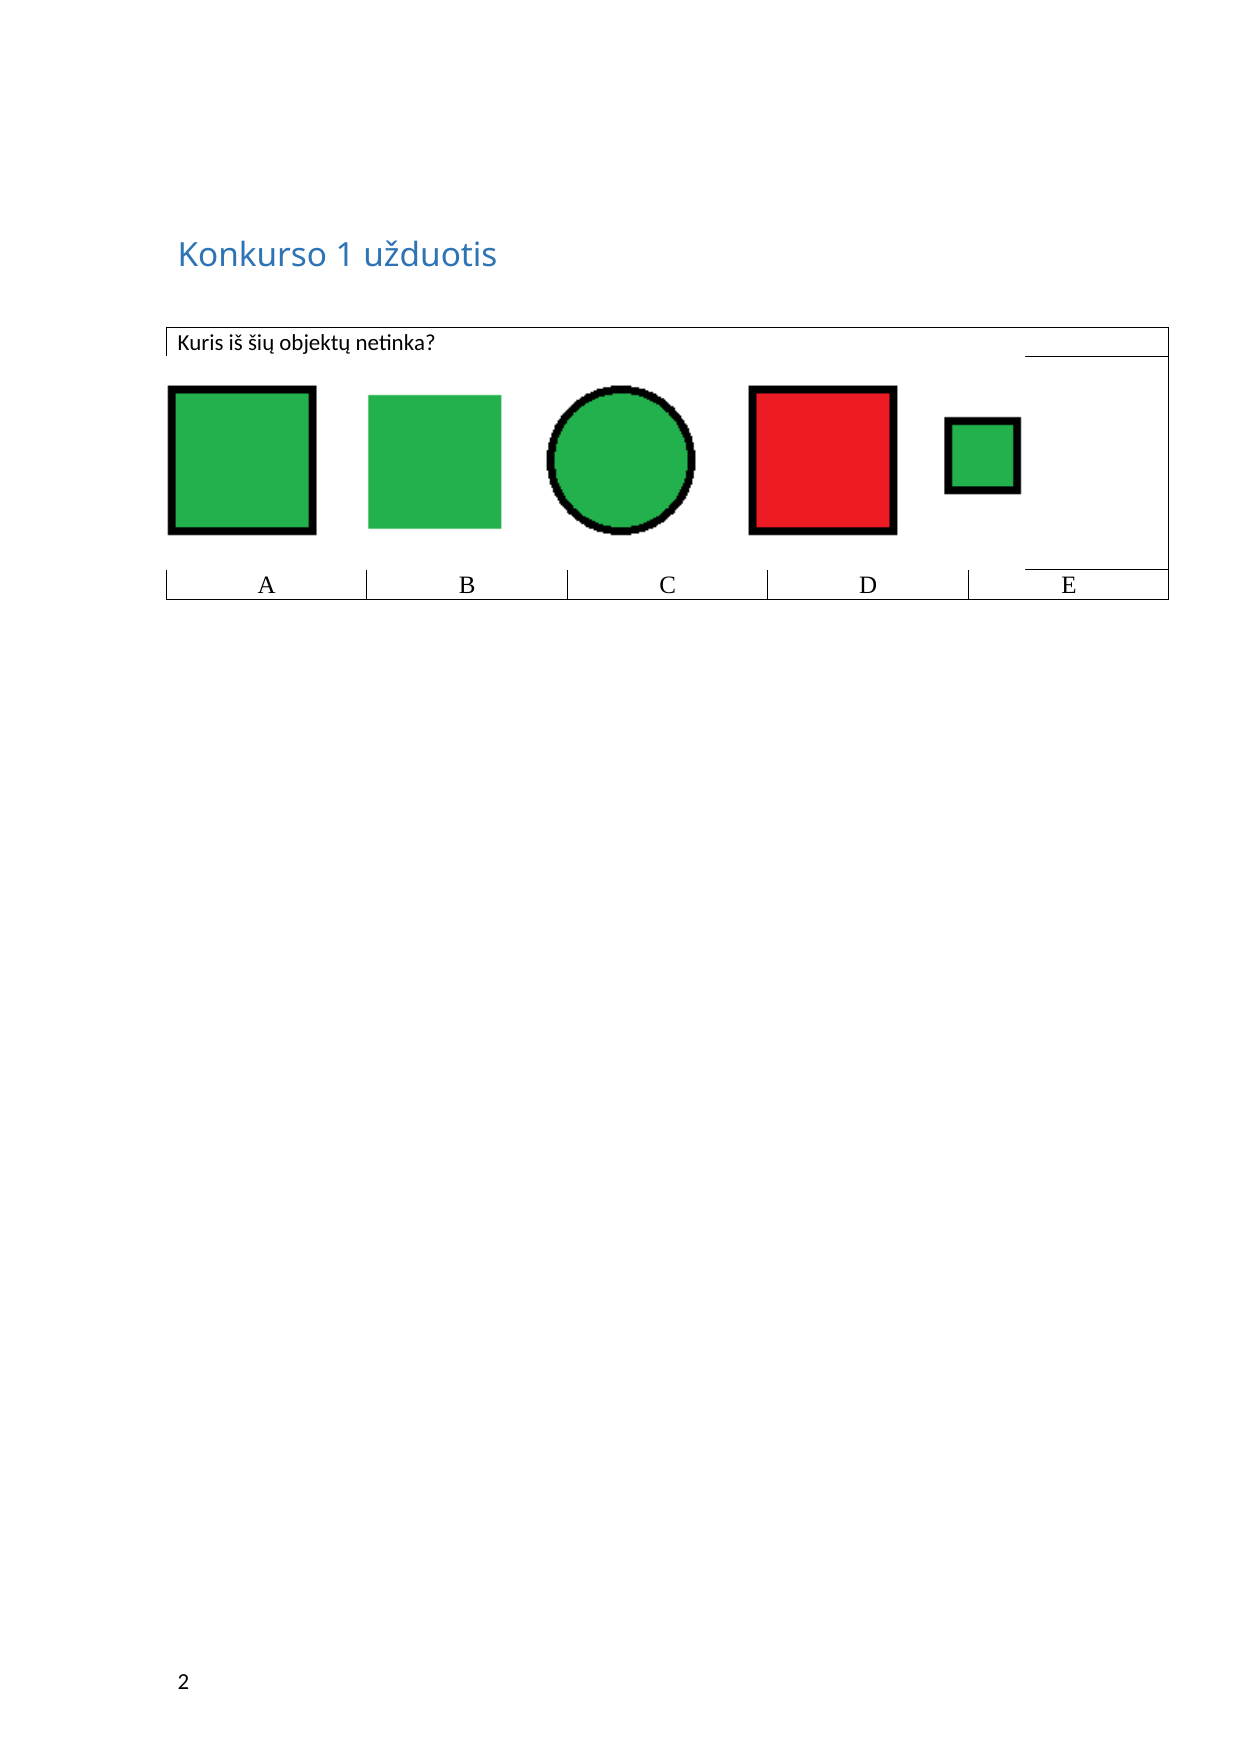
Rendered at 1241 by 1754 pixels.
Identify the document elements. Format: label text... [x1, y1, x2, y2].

subtitle Konkurso 1 užduotis [177, 231, 1181, 276]
table_cell E [969, 570, 1168, 599]
table_cell C [568, 570, 767, 599]
table_cell D [768, 570, 968, 599]
table_cell [1026, 357, 1168, 569]
picture [166, 356, 1026, 570]
table_cell B [367, 570, 567, 599]
table_header Kuris iš šių objektų netinka? [167, 328, 1168, 356]
table_cell A [167, 570, 366, 599]
